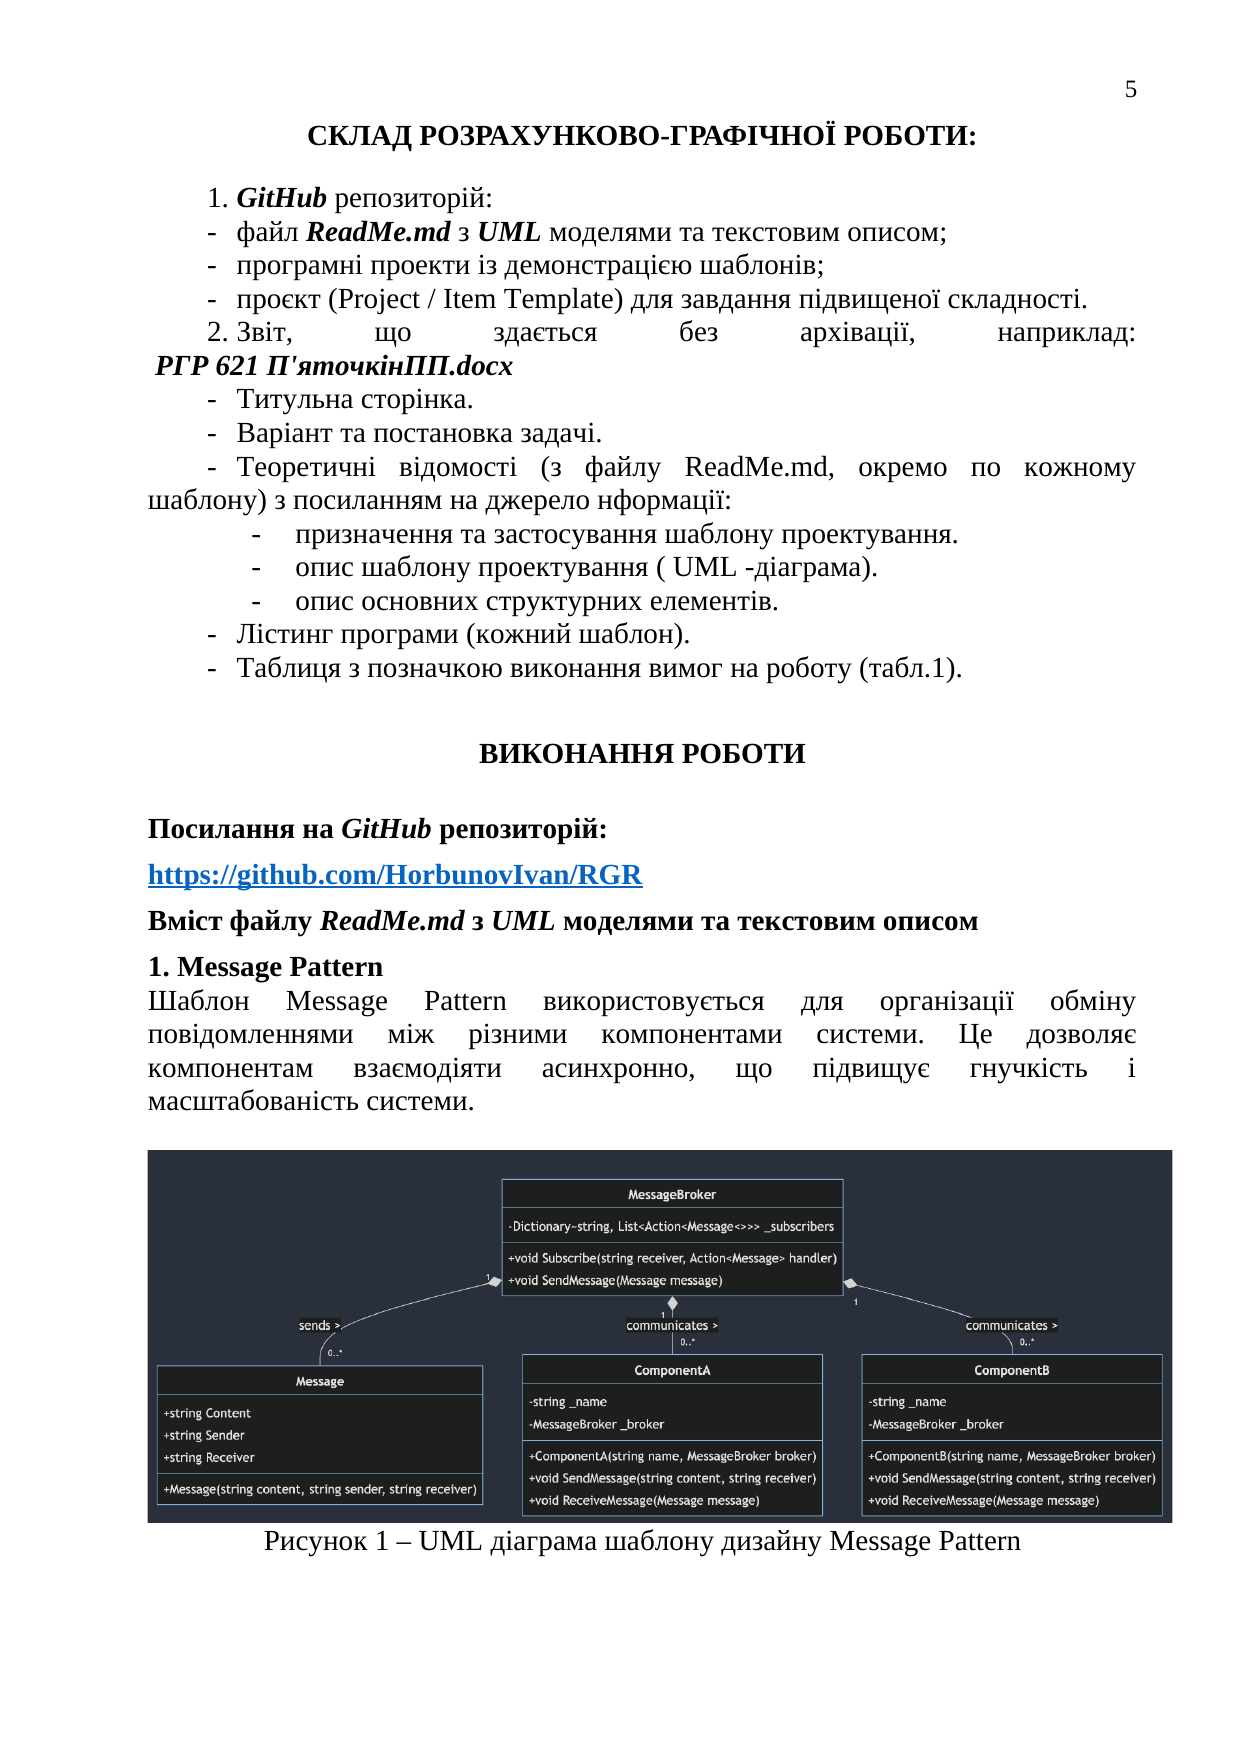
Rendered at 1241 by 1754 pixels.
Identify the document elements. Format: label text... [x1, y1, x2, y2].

list файл ReadMe.md з UML моделями та текстовим описом; [148, 214, 1137, 247]
list Теоретичні відомості (з файлу ReadMe.md, окремо по кожному шаблону) з посиланням на джерело нформації: [148, 449, 1137, 516]
text Виконання роботи [148, 736, 1137, 770]
list Таблиця з позначкою виконання вимог на роботу (табл.1). [148, 650, 1137, 683]
list проєкт (Project / Item Template) для завдання підвищеної складності. [148, 281, 1137, 314]
text Шаблон Message Pattern використовується для організації обміну повідомленнями між різними компонентами системи. Це дозволяє компонентам взаємодіяти асинхронно, що підвищує гнучкість і масштабованість системи. [148, 983, 1137, 1117]
list Лістинг програми (кожний шаблон). [148, 616, 1137, 650]
list опис основних структурних елементів. [148, 583, 1137, 616]
text 1. Message Pattern [148, 949, 1137, 983]
list Варіант та постановка задачі. [148, 415, 1137, 449]
list призначення та застосування шаблону проектування. [148, 516, 1137, 549]
list опис шаблону проектування ( UML -діаграма). [148, 549, 1137, 583]
list GitHub репозиторій: [148, 180, 1137, 214]
text Вміст файлу ReadMe.md з UML моделями та текстовим описом [148, 903, 1137, 937]
text Склад розрахунково-графічної роботи: [148, 118, 1137, 152]
text Посилання на GitHub репозиторій: [148, 811, 1137, 845]
picture [147, 1150, 1173, 1523]
list програмні проекти із демонстрацією шаблонів; [148, 247, 1137, 281]
list Звіт, що здається без архівації, наприклад: РГР 621 П'яточкінПП.docx [148, 314, 1137, 382]
text https://github.com/HorbunovIvan/RGR [148, 857, 1137, 891]
list Титульна сторінка. [148, 382, 1137, 415]
text Рисунок 1 – UML діаграма шаблону дизайну Message Pattern [148, 1523, 1137, 1557]
